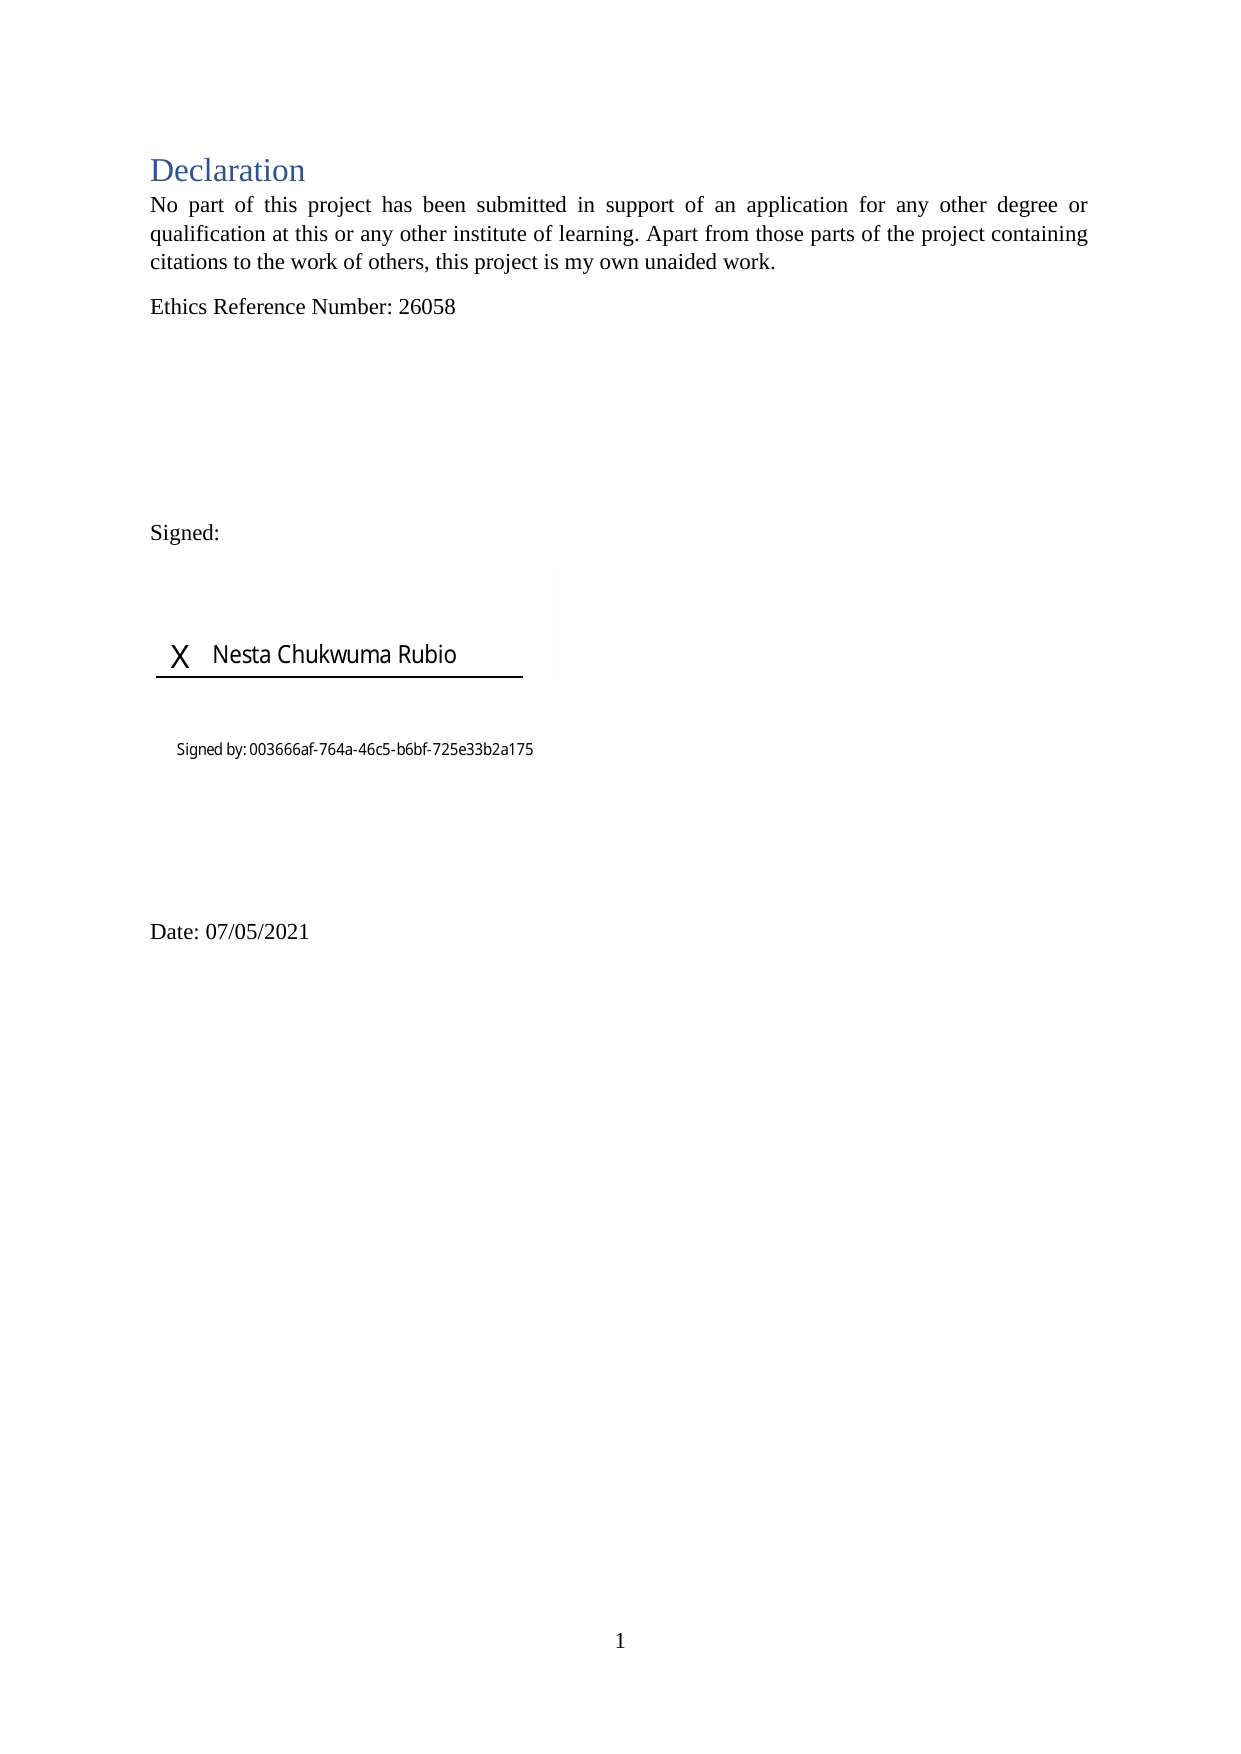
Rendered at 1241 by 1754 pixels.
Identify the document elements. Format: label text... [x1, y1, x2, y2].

subtitle Declaration [150, 150, 1090, 188]
text Signed: [150, 519, 1090, 545]
text Date: 07/05/2021 [150, 918, 1090, 945]
text Ethics Reference Number: 26058 [150, 293, 1090, 320]
text No part of this project has been submitted in support of an application for any other degree or qualification at this or any other institute of learning. Apart from those parts of the project containing citations to the work of others, this project is my own unaided work. [150, 191, 1090, 274]
